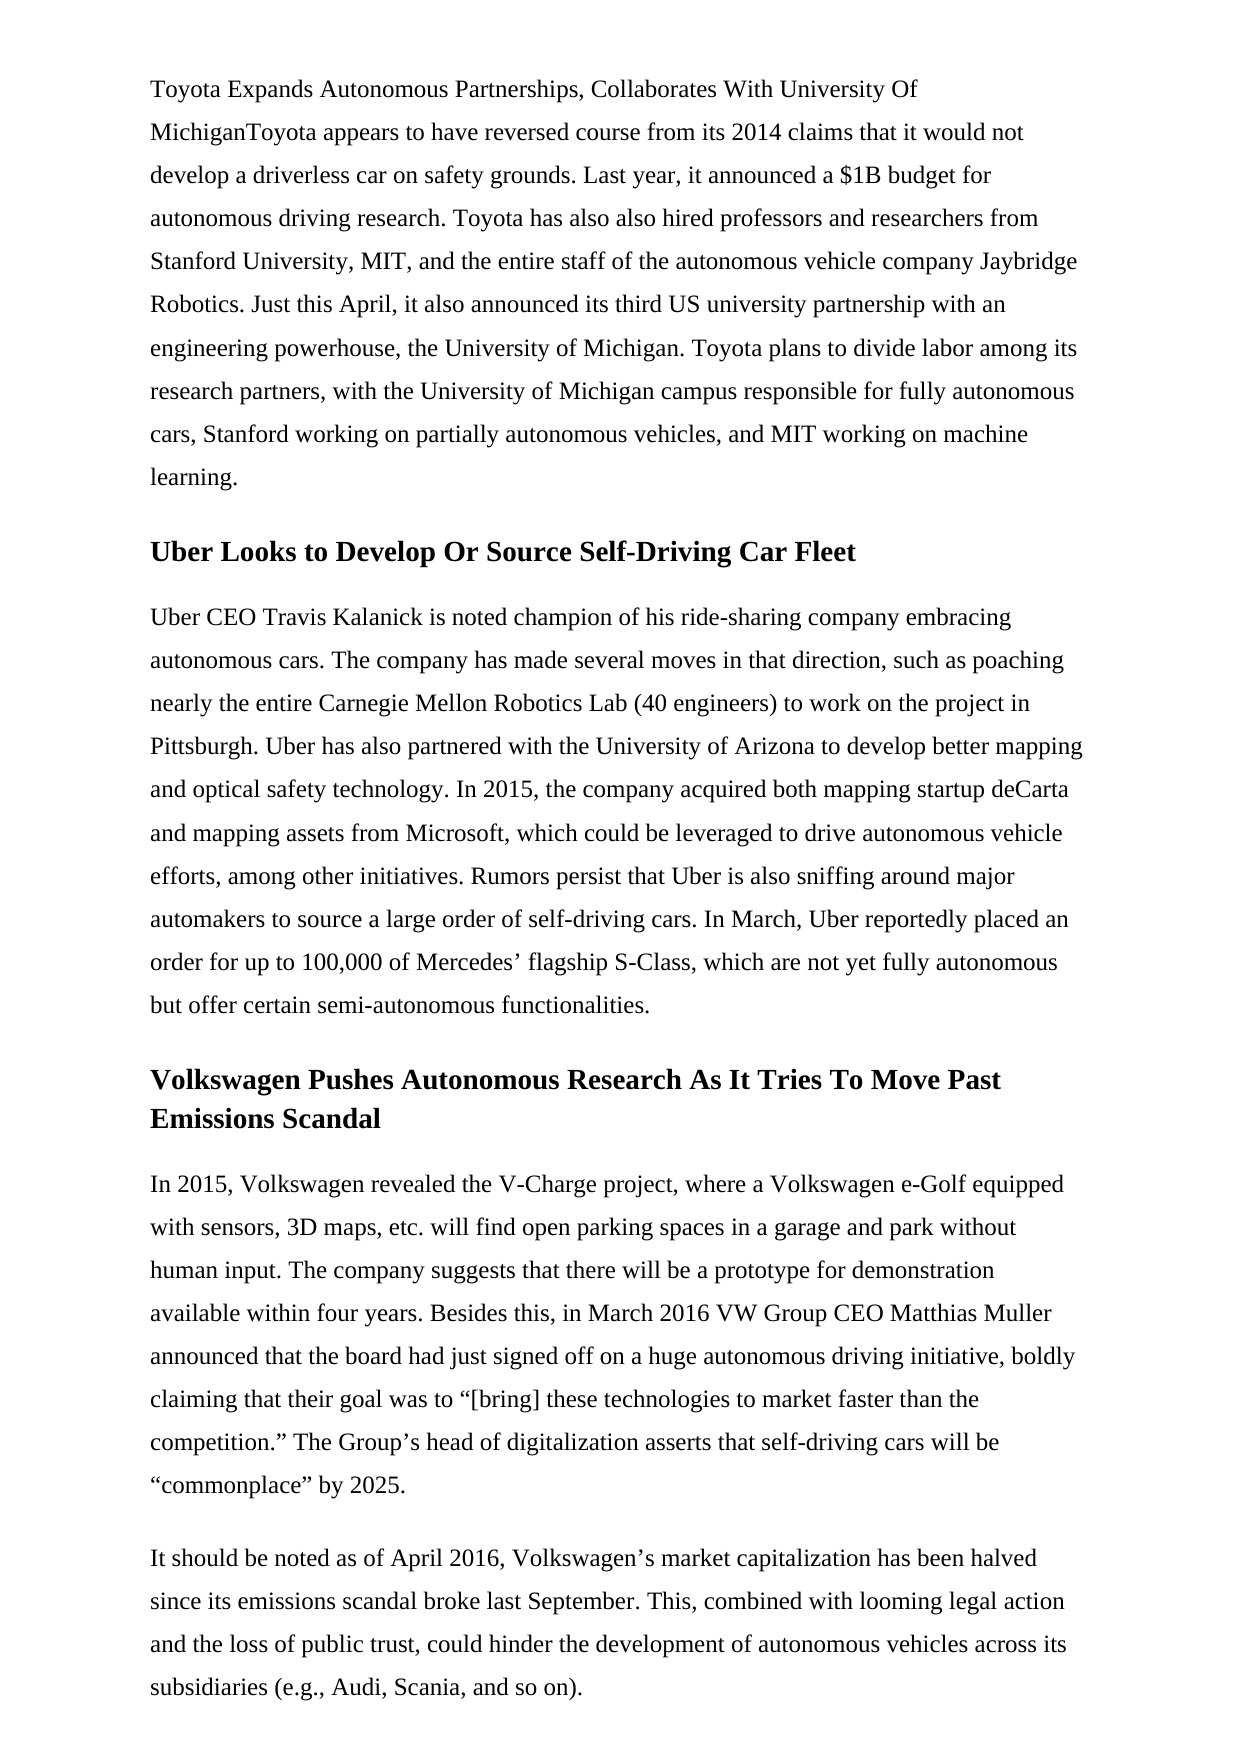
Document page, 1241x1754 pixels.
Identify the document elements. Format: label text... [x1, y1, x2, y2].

text Toyota Expands Autonomous Partnerships, Collaborates With University Of MichiganToyota appears to have reversed course from its 2014 claims that it would not develop a driverless car on safety grounds. Last year, it announced a $1B budget for autonomous driving research. Toyota has also also hired professors and researchers from Stanford University, MIT, and the entire staff of the autonomous vehicle company Jaybridge Robotics. Just this April, it also announced its third US university partnership with an engineering powerhouse, the University of Michigan. Toyota plans to divide labor among its research partners, with the University of Michigan campus responsible for fully autonomous cars, Stanford working on partially autonomous vehicles, and MIT working on machine learning. [150, 74, 1090, 491]
text Uber CEO Travis Kalanick is noted champion of his ride-sharing company embracing autonomous cars. The company has made several moves in that direction, such as poaching nearly the entire Carnegie Mellon Robotics Lab (40 engineers) to work on the project in Pittsburgh. Uber has also partnered with the University of Arizona to develop better mapping and optical safety technology. In 2015, the company acquired both mapping startup deCarta and mapping assets from Microsoft, which could be leveraged to drive autonomous vehicle efforts, among other initiatives. Rumors persist that Uber is also sniffing around major automakers to source a large order of self-driving cars. In March, Uber reportedly placed an order for up to 100,000 of Mercedes’ flagship S-Class, which are not yet fully autonomous but offer certain semi-autonomous functionalities. [150, 602, 1090, 1019]
text Volkswagen Pushes Autonomous Research As It Tries To Move Past Emissions Scandal [150, 1062, 1090, 1134]
text It should be noted as of April 2016, Volkswagen’s market capitalization has been halved since its emissions scandal broke last September. This, combined with looming legal action and the loss of public trust, could hinder the development of autonomous vehicles across its subsidiaries (e.g., Audi, Scania, and so on). [150, 1543, 1090, 1701]
text Uber Looks to Develop Or Source Self-Driving Car Fleet [150, 534, 1090, 568]
text In 2015, Volkswagen revealed the V-Charge project, where a Volkswagen e-Golf equipped with sensors, 3D maps, etc. will find open parking spaces in a garage and park without human input. The company suggests that there will be a prototype for demonstration available within four years. Besides this, in March 2016 VW Group CEO Matthias Muller announced that the board had just signed off on a huge autonomous driving initiative, boldly claiming that their goal was to “[bring] these technologies to market faster than the competition.” The Group’s head of digitalization asserts that self-driving cars will be “commonplace” by 2025. [150, 1169, 1090, 1499]
